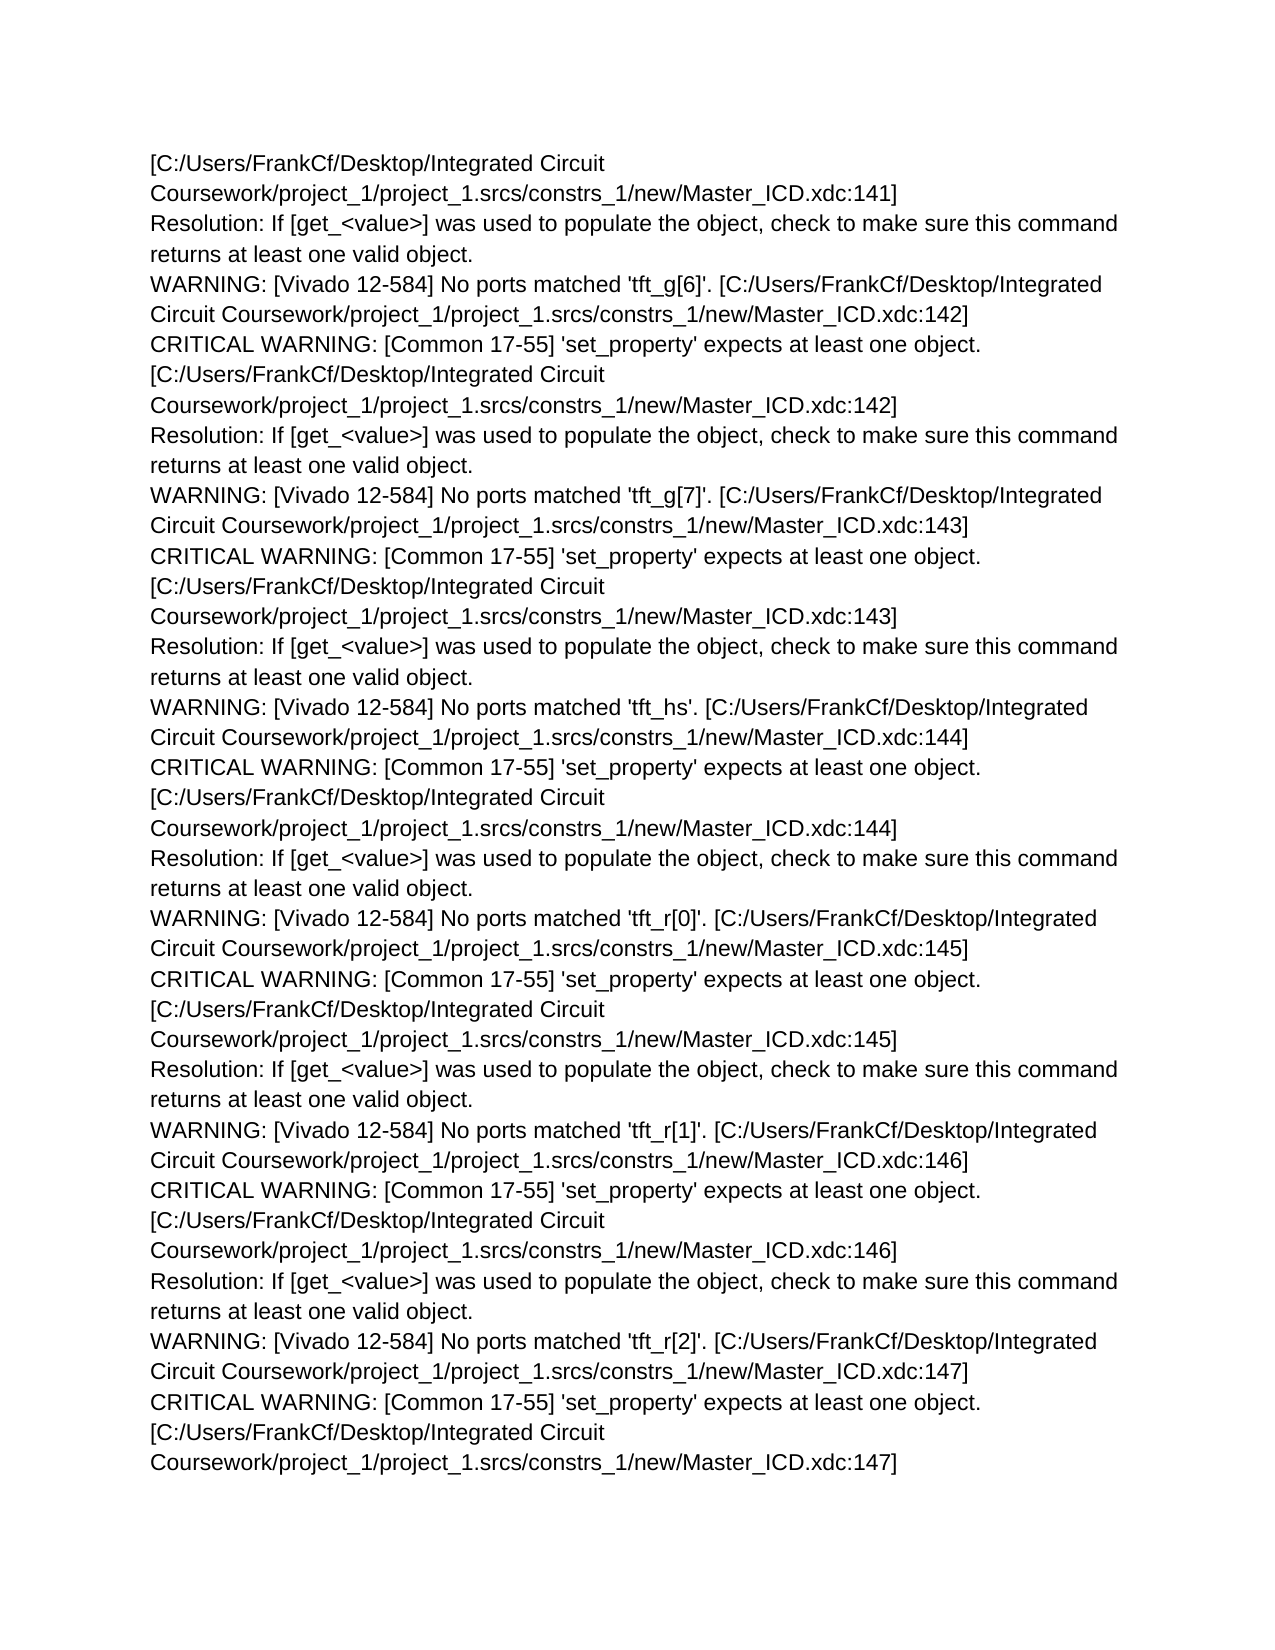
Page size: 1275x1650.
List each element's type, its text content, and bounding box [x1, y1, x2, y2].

text CRITICAL WARNING: [Common 17-55] 'set_property' expects at least one object. [C:/Users/FrankCf/Desktop/Integrated Circuit Coursework/project_1/project_1.srcs/constrs_1/new/Master_ICD.xdc:144] [150, 754, 1125, 841]
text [150, 150, 1125, 207]
text Resolution: If [get_<value>] was used to populate the object, check to make sure this command returns at least one valid object. [150, 210, 1125, 267]
text WARNING: [Vivado 12-584] No ports matched 'tft_r[1]'. [C:/Users/FrankCf/Desktop/Integrated Circuit Coursework/project_1/project_1.srcs/constrs_1/new/Master_ICD.xdc:146] [150, 1117, 1125, 1173]
text WARNING: [Vivado 12-584] No ports matched 'tft_hs'. [C:/Users/FrankCf/Desktop/Integrated Circuit Coursework/project_1/project_1.srcs/constrs_1/new/Master_ICD.xdc:144] [150, 694, 1125, 750]
text WARNING: [Vivado 12-584] No ports matched 'tft_r[0]'. [C:/Users/FrankCf/Desktop/Integrated Circuit Coursework/project_1/project_1.srcs/constrs_1/new/Master_ICD.xdc:145] [150, 905, 1125, 962]
text CRITICAL WARNING: [Common 17-55] 'set_property' expects at least one object. [C:/Users/FrankCf/Desktop/Integrated Circuit Coursework/project_1/project_1.srcs/constrs_1/new/Master_ICD.xdc:143] [150, 543, 1125, 629]
text WARNING: [Vivado 12-584] No ports matched 'tft_g[7]'. [C:/Users/FrankCf/Desktop/Integrated Circuit Coursework/project_1/project_1.srcs/constrs_1/new/Master_ICD.xdc:143] [150, 482, 1125, 539]
text CRITICAL WARNING: [Common 17-55] 'set_property' expects at least one object. [C:/Users/FrankCf/Desktop/Integrated Circuit Coursework/project_1/project_1.srcs/constrs_1/new/Master_ICD.xdc:146] [150, 1177, 1125, 1264]
text WARNING: [Vivado 12-584] No ports matched 'tft_g[6]'. [C:/Users/FrankCf/Desktop/Integrated Circuit Coursework/project_1/project_1.srcs/constrs_1/new/Master_ICD.xdc:142] [150, 271, 1125, 327]
text CRITICAL WARNING: [Common 17-55] 'set_property' expects at least one object. [C:/Users/FrankCf/Desktop/Integrated Circuit Coursework/project_1/project_1.srcs/constrs_1/new/Master_ICD.xdc:147] [150, 1388, 1125, 1475]
text Resolution: If [get_<value>] was used to populate the object, check to make sure this command returns at least one valid object. [150, 422, 1125, 478]
text Resolution: If [get_<value>] was used to populate the object, check to make sure this command returns at least one valid object. [150, 633, 1125, 690]
text CRITICAL WARNING: [Common 17-55] 'set_property' expects at least one object. [C:/Users/FrankCf/Desktop/Integrated Circuit Coursework/project_1/project_1.srcs/constrs_1/new/Master_ICD.xdc:145] [150, 966, 1125, 1052]
text WARNING: [Vivado 12-584] No ports matched 'tft_r[2]'. [C:/Users/FrankCf/Desktop/Integrated Circuit Coursework/project_1/project_1.srcs/constrs_1/new/Master_ICD.xdc:147] [150, 1328, 1125, 1385]
text Resolution: If [get_<value>] was used to populate the object, check to make sure this command returns at least one valid object. [150, 1268, 1125, 1324]
text CRITICAL WARNING: [Common 17-55] 'set_property' expects at least one object. [C:/Users/FrankCf/Desktop/Integrated Circuit Coursework/project_1/project_1.srcs/constrs_1/new/Master_ICD.xdc:142] [150, 331, 1125, 418]
text Resolution: If [get_<value>] was used to populate the object, check to make sure this command returns at least one valid object. [150, 845, 1125, 901]
text Resolution: If [get_<value>] was used to populate the object, check to make sure this command returns at least one valid object. [150, 1056, 1125, 1113]
